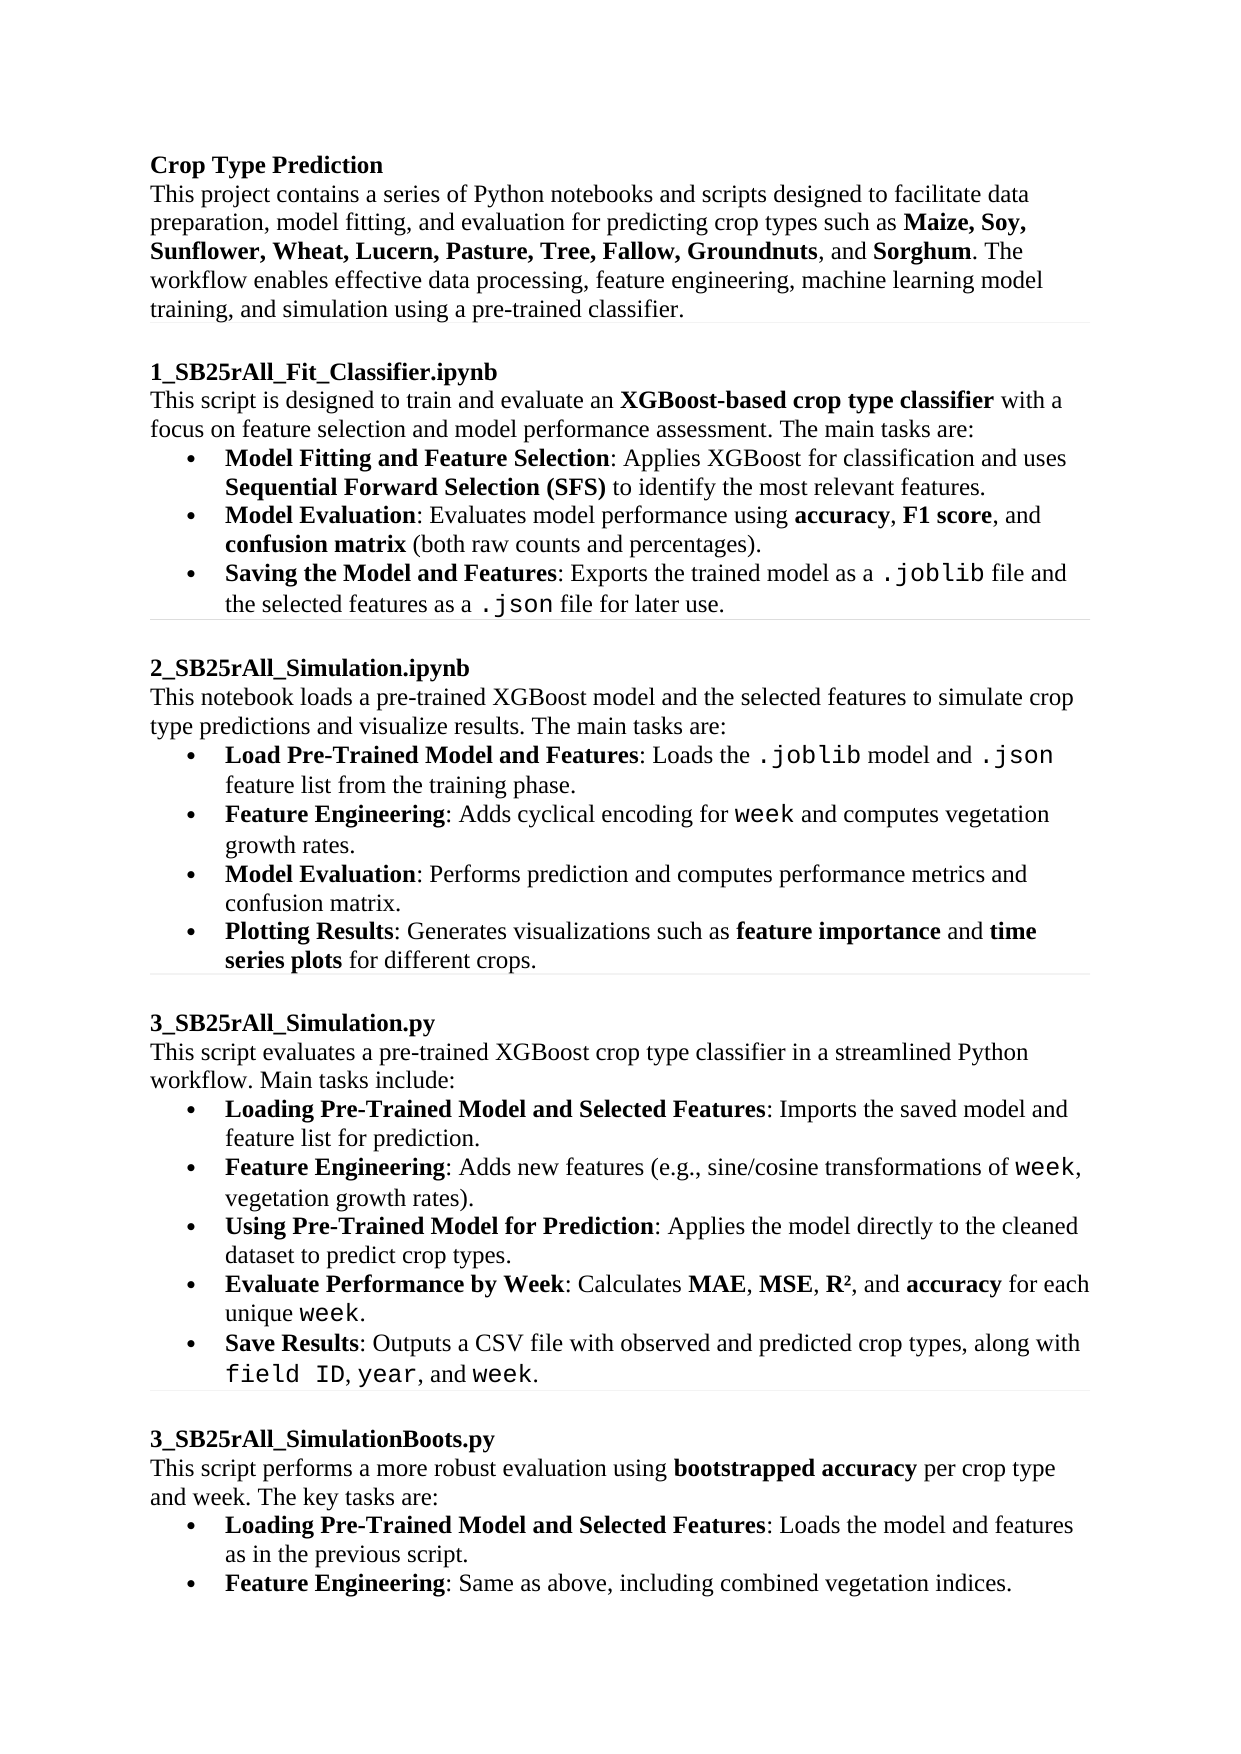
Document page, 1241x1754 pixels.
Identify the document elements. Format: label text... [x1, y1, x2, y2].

list Model Fitting and Feature Selection: Applies XGBoost for classification and uses Sequential Forward Selection (SFS) to identify the most relevant features. [187, 443, 1090, 500]
text 2_SB25rAll_Simulation.ipynb [150, 653, 1090, 682]
text Crop Type Prediction [150, 150, 1090, 179]
list Plotting Results: Generates visualizations such as feature importance and time series plots for different crops. [187, 916, 1090, 973]
text This notebook loads a pre-trained XGBoost model and the selected features to simulate crop type predictions and visualize results. The main tasks are: [150, 682, 1090, 740]
text This script performs a more robust evaluation using bootstrapped accuracy per crop type and week. The key tasks are: [150, 1453, 1090, 1510]
list Loading Pre-Trained Model and Selected Features: Imports the saved model and feature list for prediction. [187, 1094, 1090, 1152]
list Load Pre-Trained Model and Features: Loads the .joblib model and .json feature list from the training phase. [187, 740, 1090, 799]
list Feature Engineering: Adds cyclical encoding for week and computes vegetation growth rates. [187, 799, 1090, 859]
list Model Evaluation: Performs prediction and computes performance metrics and confusion matrix. [187, 859, 1090, 916]
text 3_SB25rAll_SimulationBoots.py [150, 1424, 1090, 1453]
text 3_SB25rAll_Simulation.py [150, 1008, 1090, 1037]
list Save Results: Outputs a CSV file with observed and predicted crop types, along with field ID, year, and week. [187, 1328, 1090, 1390]
text This project contains a series of Python notebooks and scripts designed to facilitate data preparation, model fitting, and evaluation for predicting crop types such as Maize, Soy, Sunflower, Wheat, Lucern, Pasture, Tree, Fallow, Groundnuts, and Sorghum. The workflow enables effective data processing, feature engineering, machine learning model training, and simulation using a pre-trained classifier. [150, 179, 1090, 322]
text 1_SB25rAll_Fit_Classifier.ipynb [150, 357, 1090, 385]
list Saving the Model and Features: Exports the trained model as a .joblib file and the selected features as a .json file for later use. [187, 558, 1090, 619]
text This script evaluates a pre-trained XGBoost crop type classifier in a streamlined Python workflow. Main tasks include: [150, 1037, 1090, 1094]
list Loading Pre-Trained Model and Selected Features: Loads the model and features as in the previous script. [187, 1510, 1090, 1568]
list Feature Engineering: Adds new features (e.g., sine/cosine transformations of week, vegetation growth rates). [187, 1152, 1090, 1211]
list Evaluate Performance by Week: Calculates MAE, MSE, R², and accuracy for each unique week. [187, 1269, 1090, 1328]
list Model Evaluation: Evaluates model performance using accuracy, F1 score, and confusion matrix (both raw counts and percentages). [187, 500, 1090, 558]
list Using Pre-Trained Model for Prediction: Applies the model directly to the cleaned dataset to predict crop types. [187, 1211, 1090, 1269]
text This script is designed to train and evaluate an XGBoost-based crop type classifier with a focus on feature selection and model performance assessment. The main tasks are: [150, 385, 1090, 443]
list Feature Engineering: Same as above, including combined vegetation indices. [187, 1568, 1090, 1597]
